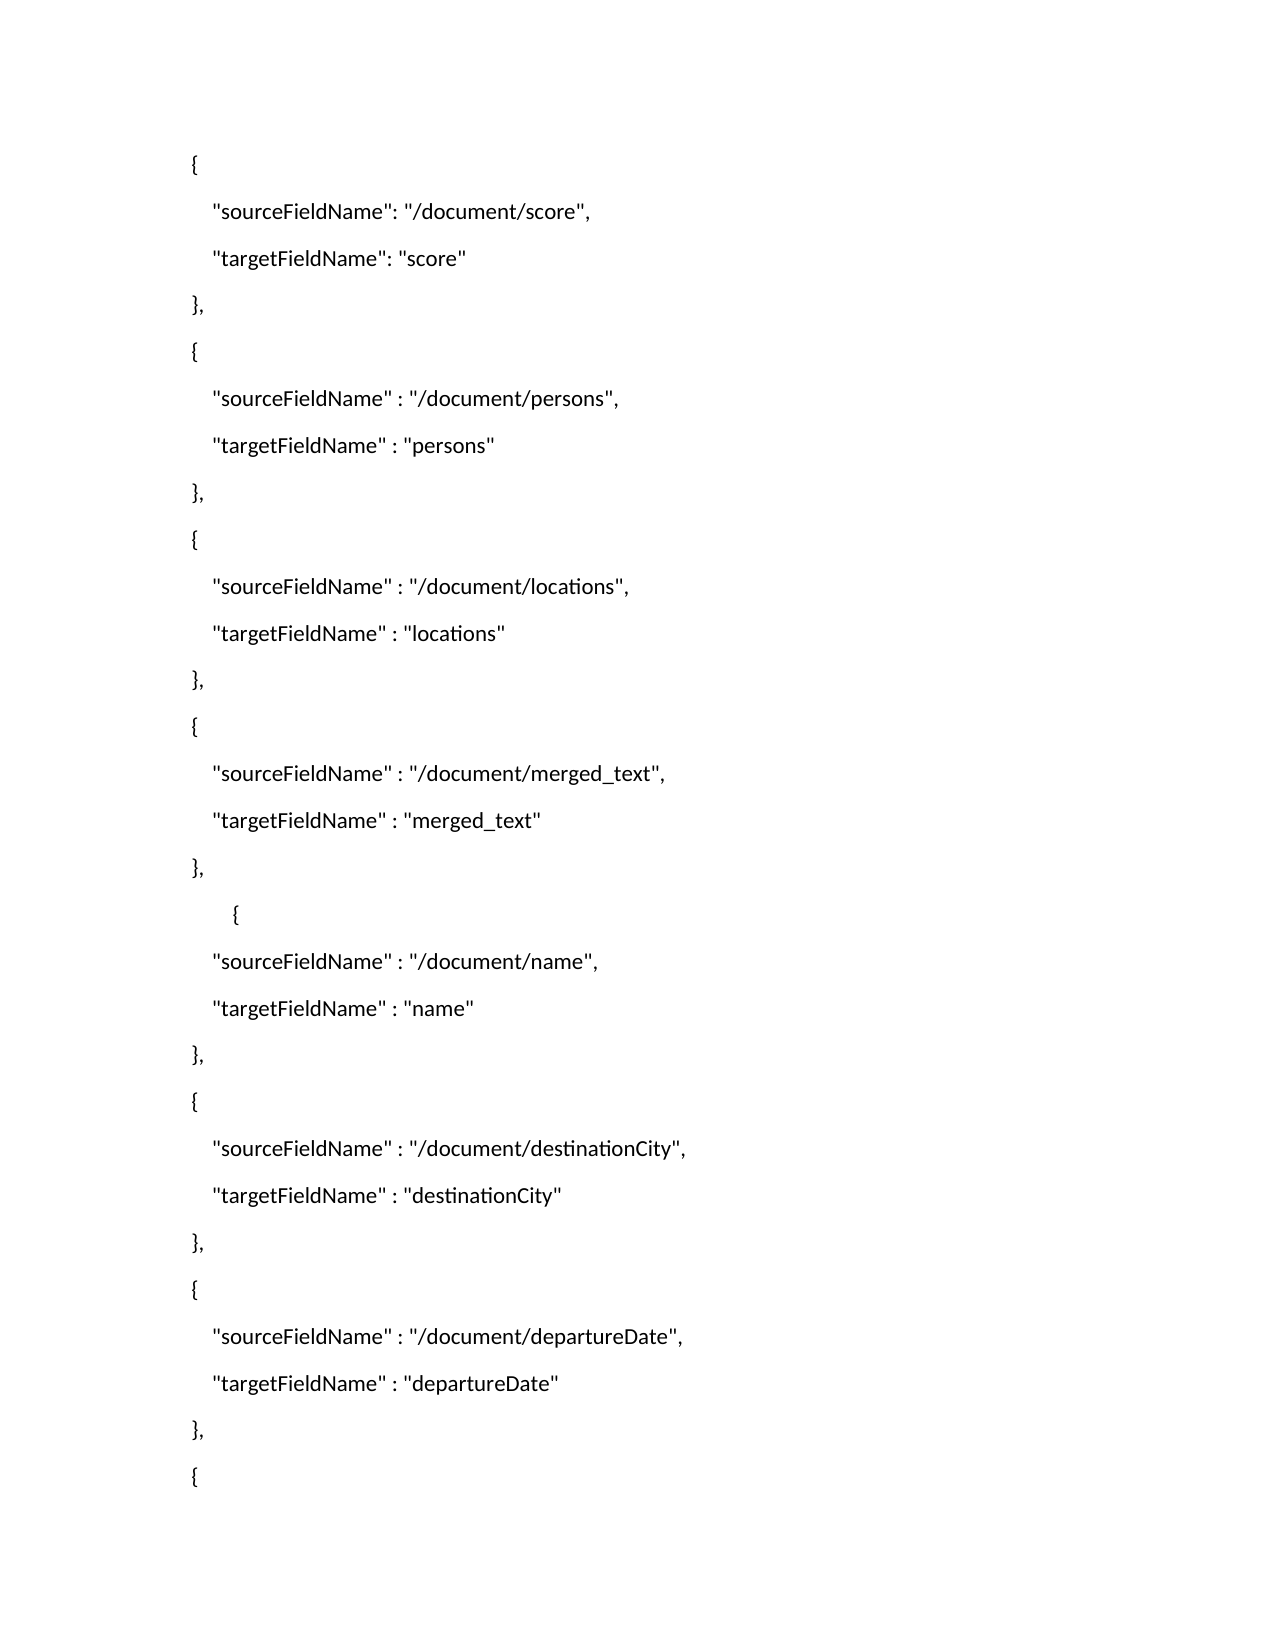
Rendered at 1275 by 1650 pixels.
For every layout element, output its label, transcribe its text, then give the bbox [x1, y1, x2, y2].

text { [150, 150, 1125, 178]
text { [150, 525, 1125, 553]
text }, [150, 291, 1125, 319]
text { [150, 712, 1125, 741]
text }, [150, 853, 1125, 881]
text }, [150, 1416, 1125, 1444]
text "targetFieldName" : "locations" [150, 619, 1125, 647]
text "sourceFieldName" : "/document/name", [150, 947, 1125, 975]
text "sourceFieldName" : "/document/destinationCity", [150, 1134, 1125, 1162]
text { [150, 1087, 1125, 1116]
text "targetFieldName" : "name" [150, 994, 1125, 1022]
text "targetFieldName" : "destinationCity" [150, 1181, 1125, 1209]
text { [150, 1275, 1125, 1303]
text }, [150, 1228, 1125, 1256]
text }, [150, 666, 1125, 694]
text "targetFieldName": "score" [150, 244, 1125, 272]
text "sourceFieldName" : "/document/departureDate", [150, 1322, 1125, 1350]
text "sourceFieldName": "/document/score", [150, 197, 1125, 225]
text "targetFieldName" : "departureDate" [150, 1369, 1125, 1397]
text }, [150, 478, 1125, 506]
text "targetFieldName" : "merged_text" [150, 806, 1125, 834]
text { [150, 337, 1125, 366]
text { [150, 900, 1125, 928]
text }, [150, 1041, 1125, 1069]
text "targetFieldName" : "persons" [150, 431, 1125, 459]
text "sourceFieldName" : "/document/persons", [150, 384, 1125, 412]
text "sourceFieldName" : "/document/merged_text", [150, 759, 1125, 787]
text { [150, 1462, 1125, 1491]
text "sourceFieldName" : "/document/locations", [150, 572, 1125, 600]
